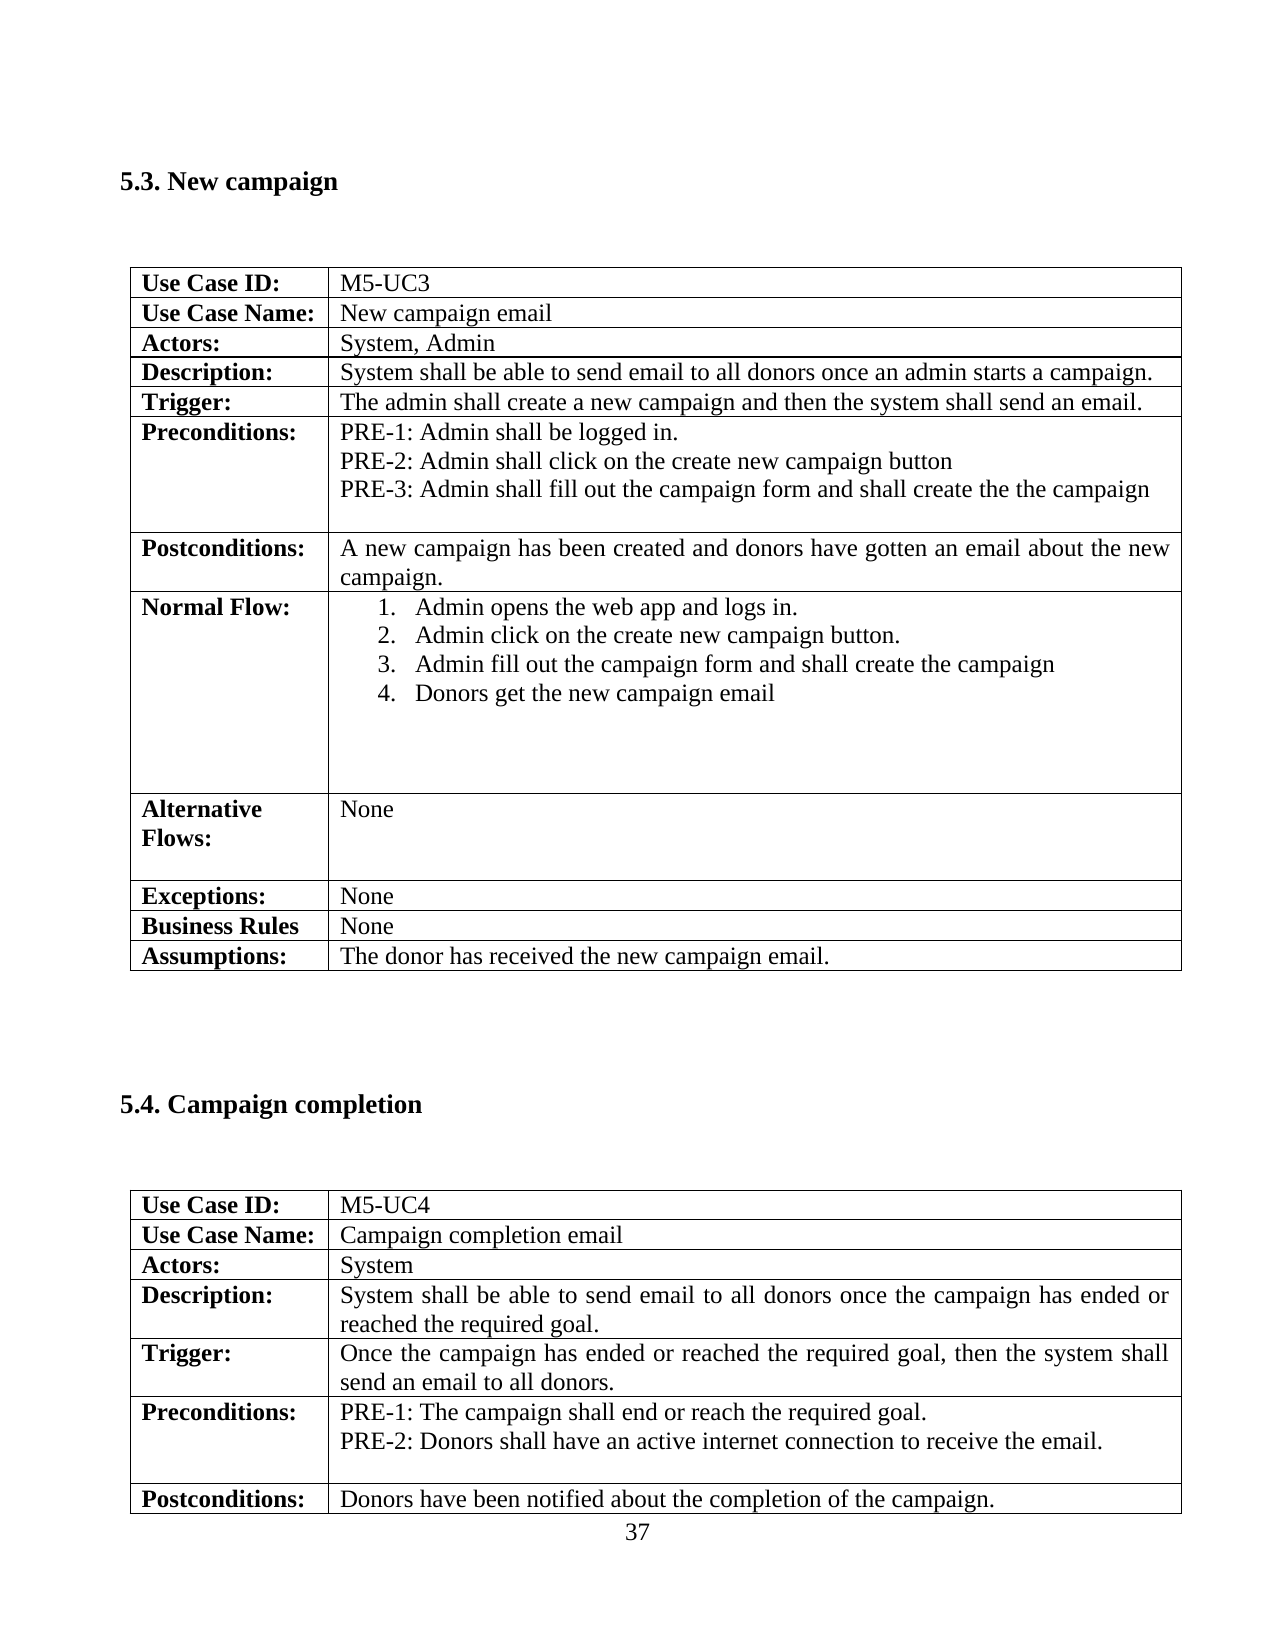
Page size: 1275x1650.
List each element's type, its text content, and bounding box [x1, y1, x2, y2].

table_header Use Case ID: [131, 1191, 328, 1219]
table_cell System shall be able to send email to all donors once an admin starts a campaign. [329, 358, 1181, 386]
table_cell None [329, 881, 1181, 910]
table_cell Campaign completion email [329, 1220, 1181, 1249]
table_cell System, Admin [329, 328, 1181, 356]
table_cell Actors: [131, 1250, 328, 1279]
table_cell New campaign email [329, 298, 1181, 327]
table_cell The admin shall create a new campaign and then the system shall send an email. [329, 387, 1181, 416]
table_cell A new campaign has been created and donors have gotten an email about the new campaign. [329, 533, 1181, 591]
table_cell Postconditions: [131, 1484, 328, 1513]
table_header Use Case ID: [131, 268, 328, 297]
table_cell None [329, 911, 1181, 940]
table_cell System [329, 1250, 1181, 1279]
table_cell PRE-1: Admin shall be logged in. PRE-2: Admin shall click on the create new campaign button PRE-3: Admin shall fill out the campaign form and shall create the the campaign [329, 417, 1181, 532]
table_cell The donor has received the new campaign email. [329, 941, 1181, 969]
table_cell Alternative Flows: [131, 794, 328, 880]
table_cell None [329, 794, 1181, 880]
text 5.3. New campaign [120, 166, 1155, 197]
table_cell Business Rules [131, 911, 328, 940]
table_cell Use Case Name: [131, 298, 328, 327]
table_cell Preconditions: [131, 1397, 328, 1483]
table_cell Admin opens the web app and logs in. Admin click on the create new campaign button. Admin fill out the campaign form and shall create the campaign Donors get the new campaign email [329, 592, 1181, 793]
table_cell Donors have been notified about the completion of the campaign. [329, 1484, 1181, 1513]
table_cell System shall be able to send email to all donors once the campaign has ended or reached the required goal. [329, 1280, 1181, 1337]
table_cell Preconditions: [131, 417, 328, 532]
table_cell Assumptions: [131, 941, 328, 969]
table_cell Description: [131, 1280, 328, 1337]
table_cell Normal Flow: [131, 592, 328, 793]
table_cell Actors: [131, 328, 328, 356]
table_cell Exceptions: [131, 881, 328, 910]
table_header M5-UC3 [329, 268, 1181, 297]
table_cell PRE-1: The campaign shall end or reach the required goal. PRE-2: Donors shall have an active internet connection to receive the email. [329, 1397, 1181, 1483]
table_cell Postconditions: [131, 533, 328, 591]
table_cell Trigger: [131, 387, 328, 416]
table_header M5-UC4 [329, 1191, 1181, 1219]
table_cell Use Case Name: [131, 1220, 328, 1249]
table_cell Description: [131, 358, 328, 386]
text 5.4. Campaign completion [120, 1088, 1155, 1119]
table_cell Trigger: [131, 1339, 328, 1396]
table_cell Once the campaign has ended or reached the required goal, then the system shall send an email to all donors. [329, 1339, 1181, 1396]
